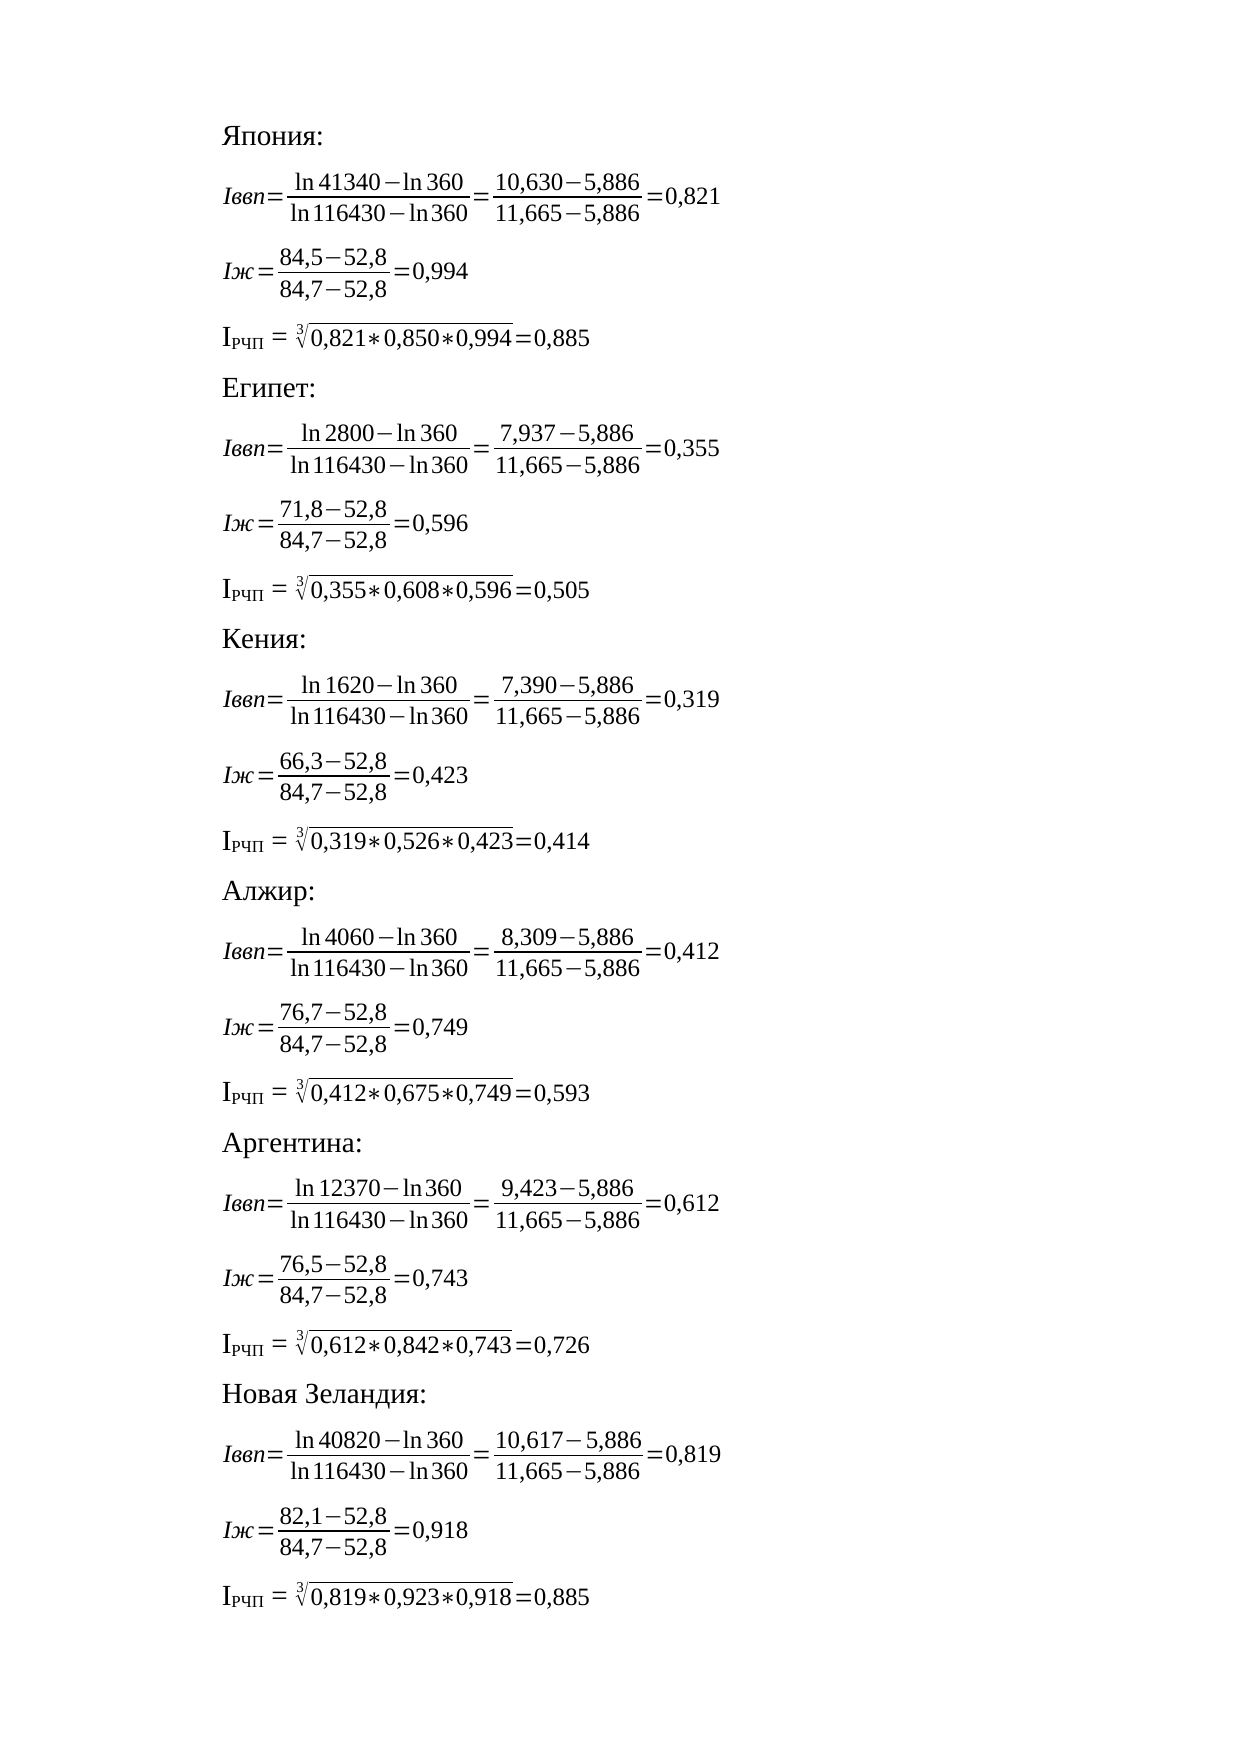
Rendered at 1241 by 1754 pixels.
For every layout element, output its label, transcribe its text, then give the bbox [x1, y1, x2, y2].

text Алжир: [222, 873, 1152, 907]
text IРЧП = [222, 571, 1152, 605]
text IРЧП = [222, 1578, 1152, 1611]
text Египет: [222, 370, 1152, 403]
text IРЧП = [222, 823, 1152, 856]
text Новая Зеландия: [222, 1376, 1152, 1410]
text IРЧП = [222, 1074, 1152, 1108]
text Аргентина: [222, 1125, 1152, 1158]
text IРЧП = [222, 1326, 1152, 1360]
text IРЧП = [222, 319, 1152, 353]
text Япония: [222, 118, 1152, 152]
text Кения: [222, 621, 1152, 655]
